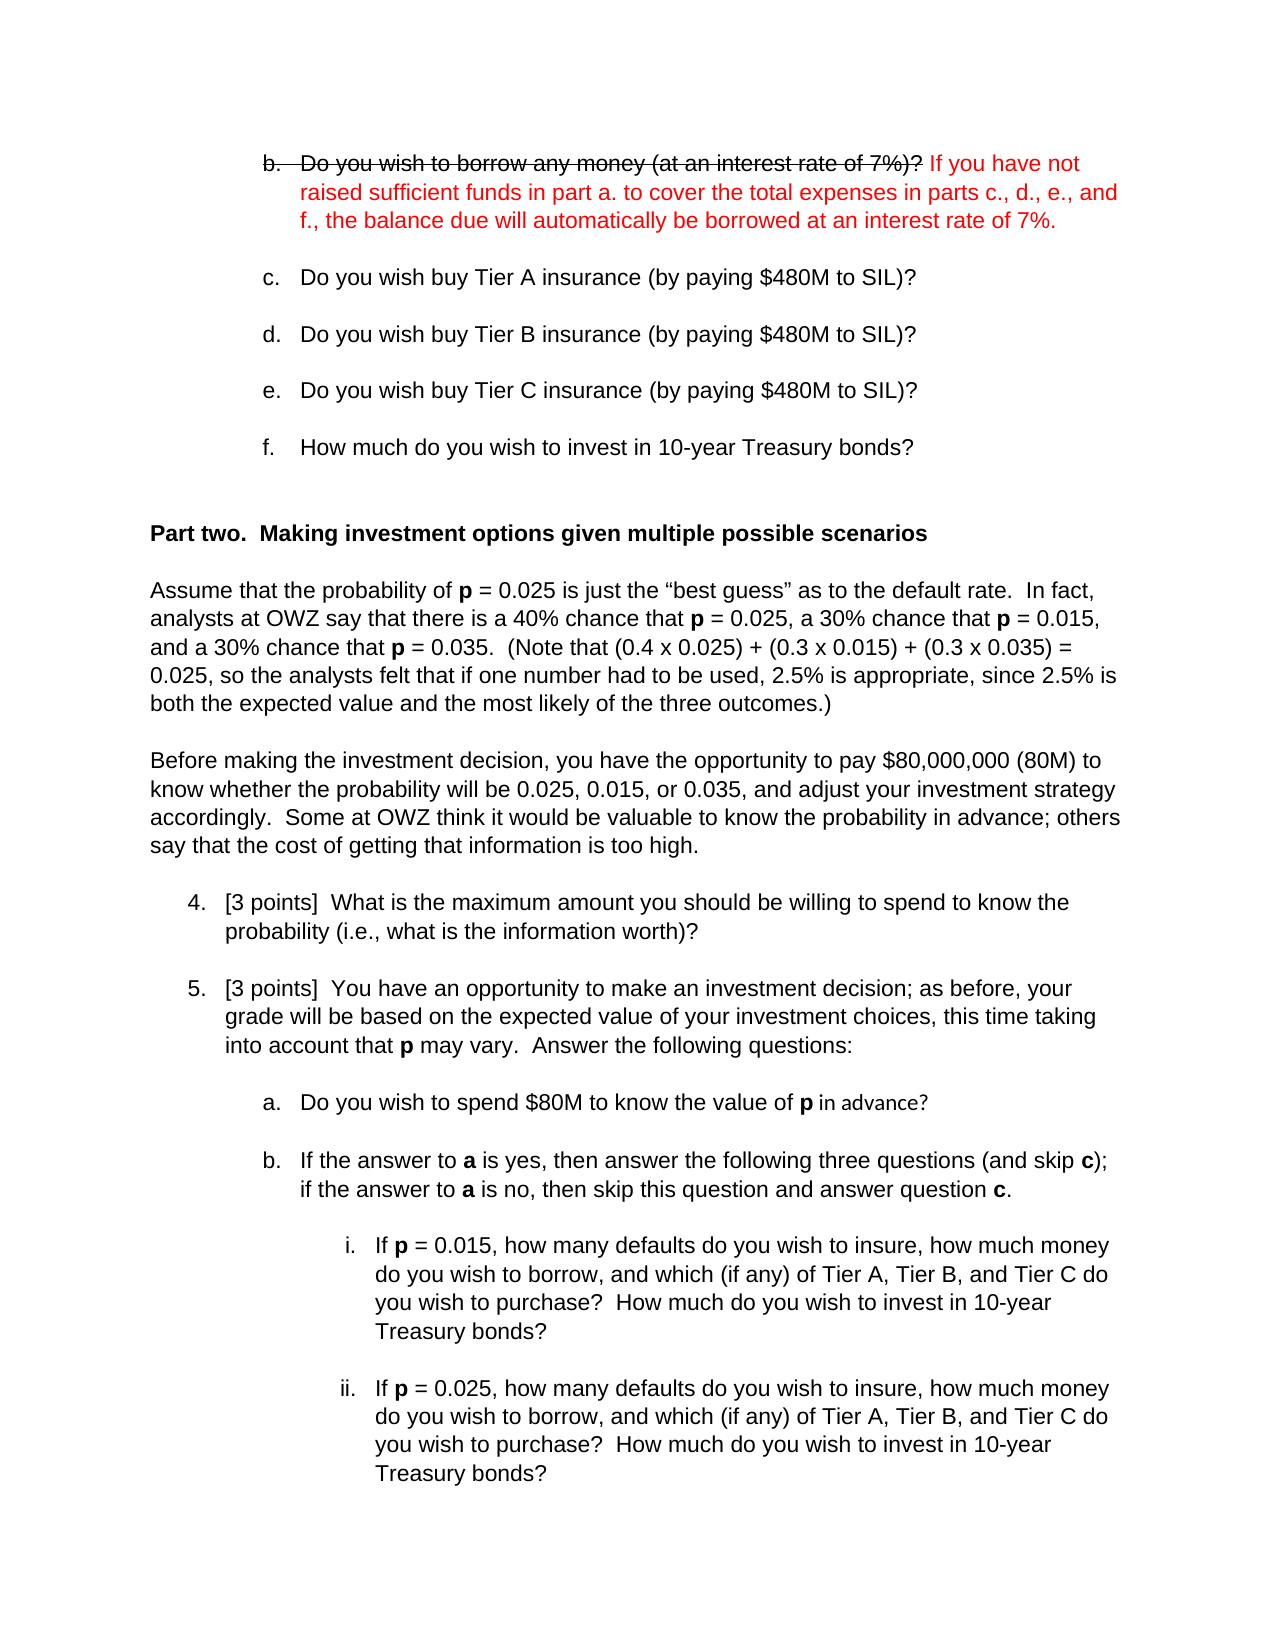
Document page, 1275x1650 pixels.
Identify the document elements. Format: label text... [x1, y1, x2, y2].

text Assume that the probability of p = 0.025 is just the “best guess” as to the default rate. In fact, analysts at OWZ say that there is a 40% chance that p = 0.025, a 30% chance that p = 0.015, and a 30% chance that p = 0.035. (Note that (0.4 x 0.025) + (0.3 x 0.015) + (0.3 x 0.035) = 0.025, so the analysts felt that if one number had to be used, 2.5% is appropriate, since 2.5% is both the expected value and the most likely of the three outcomes.) [150, 577, 1125, 717]
list Do you wish to borrow any money (at an interest rate of 7%)? If you have not raised sufficient funds in part a. to cover the total expenses in parts c., d., e., and f., the balance due will automatically be borrowed at an interest rate of 7%. [262, 150, 1125, 233]
list If the answer to a is yes, then answer the following three questions (and skip c); if the answer to a is no, then skip this question and answer question c. [262, 1147, 1125, 1202]
list Do you wish buy Tier A insurance (by paying $480M to SIL)? [262, 264, 1125, 290]
list How much do you wish to invest in 10-year Treasury bonds? [262, 434, 1125, 461]
list Do you wish buy Tier C insurance (by paying $480M to SIL)? [262, 377, 1125, 404]
text Before making the investment decision, you have the opportunity to pay $80,000,000 (80M) to know whether the probability will be 0.025, 0.015, or 0.035, and adjust your investment strategy accordingly. Some at OWZ think it would be valuable to know the probability in advance; others say that the cost of getting that information is too high. [150, 747, 1125, 859]
list Do you wish to spend $80M to know the value of p in advance? [262, 1088, 1125, 1116]
list If p = 0.015, how many defaults do you wish to insure, how much money do you wish to borrow, and which (if any) of Tier A, Tier B, and Tier C do you wish to purchase? How much do you wish to invest in 10-year Treasury bonds? [356, 1232, 1125, 1344]
list If p = 0.025, how many defaults do you wish to insure, how much money do you wish to borrow, and which (if any) of Tier A, Tier B, and Tier C do you wish to purchase? How much do you wish to invest in 10-year Treasury bonds? [356, 1374, 1125, 1486]
list Do you wish buy Tier B insurance (by paying $480M to SIL)? [262, 321, 1125, 347]
list [3 points] What is the maximum amount you should be willing to spend to know the probability (i.e., what is the information worth)? [187, 889, 1125, 944]
list [3 points] You have an opportunity to make an investment decision; as before, your grade will be based on the expected value of your investment choices, this time taking into account that p may vary. Answer the following questions: [187, 975, 1125, 1058]
text Part two. Making investment options given multiple possible scenarios [150, 520, 1125, 546]
